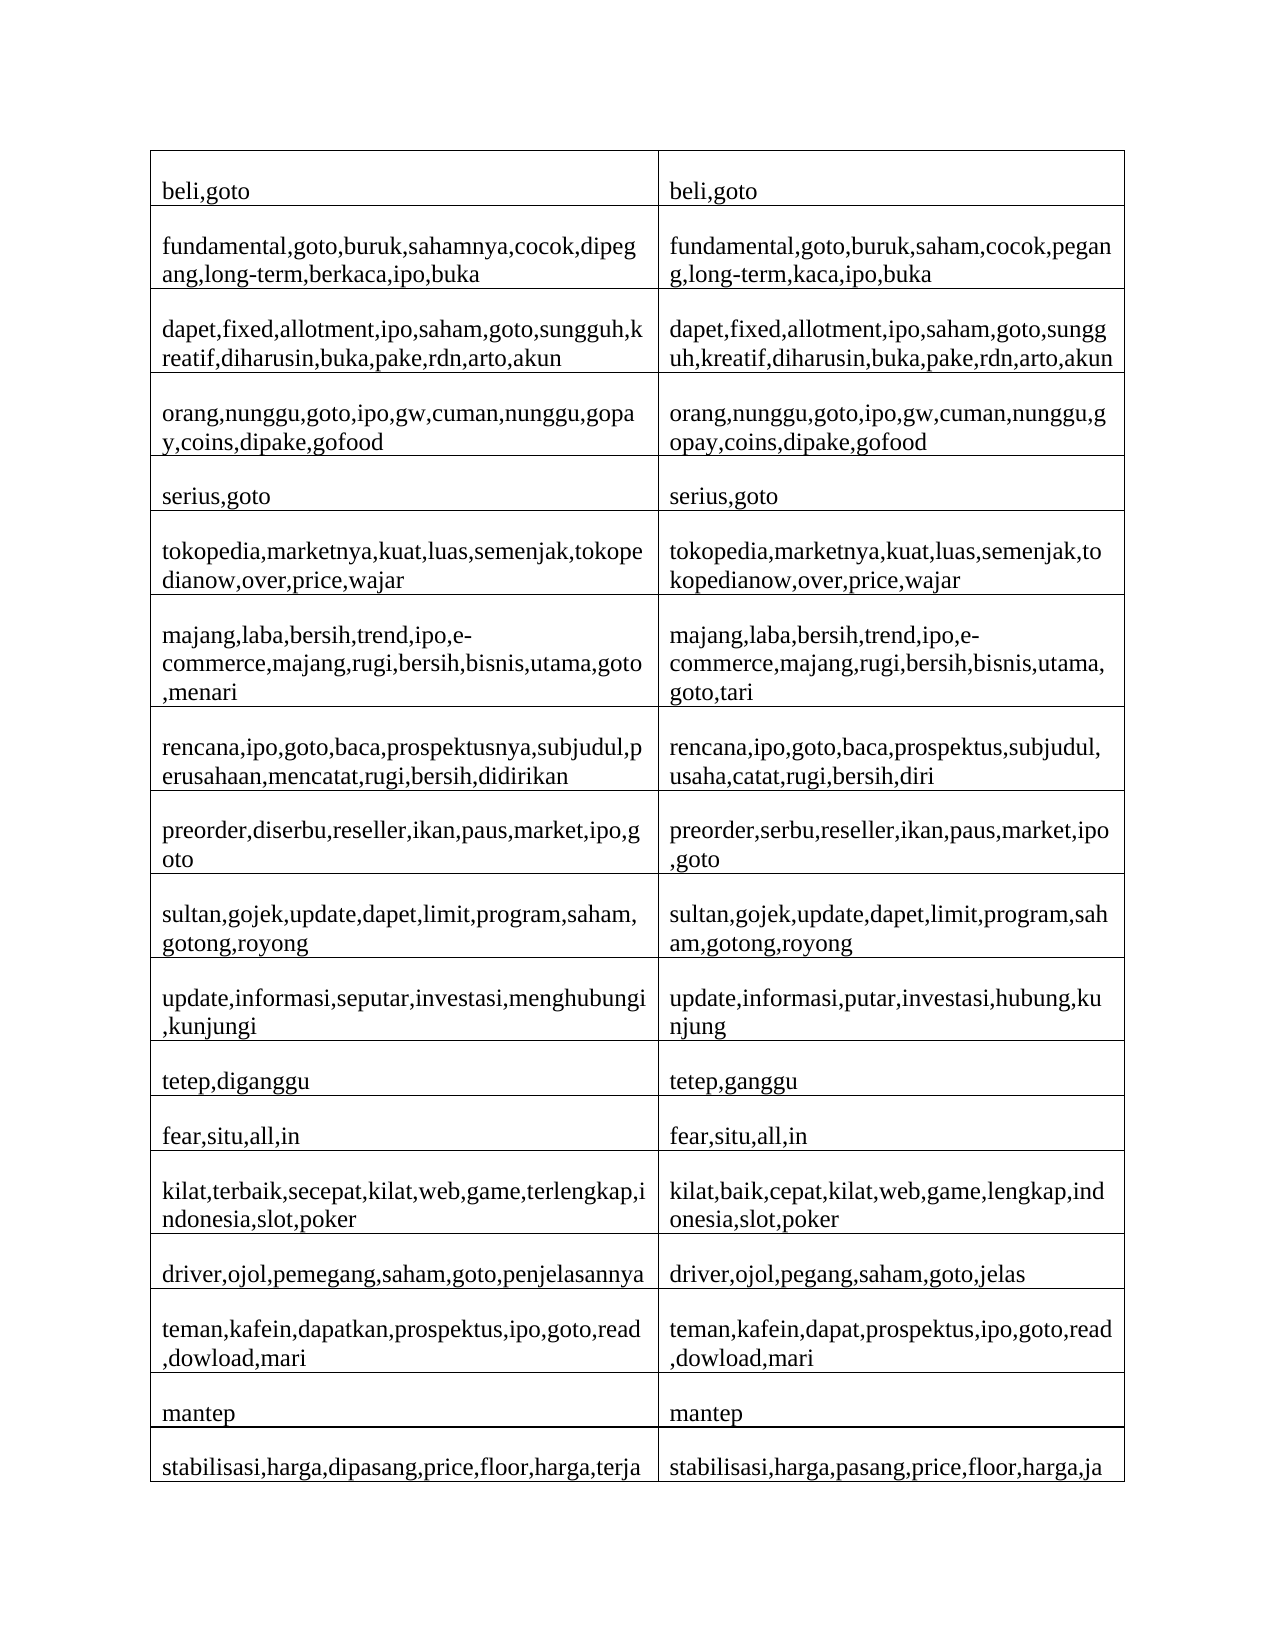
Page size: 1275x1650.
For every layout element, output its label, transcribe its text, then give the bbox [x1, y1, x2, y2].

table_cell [659, 1428, 1124, 1481]
table_cell beli,goto [659, 151, 1124, 205]
table_cell majang,laba,bersih,trend,ipo,e-commerce,majang,rugi,bersih,bisnis,utama,goto,tari [659, 595, 1124, 706]
table_cell fundamental,goto,buruk,sahamnya,cocok,dipegang,long-term,berkaca,ipo,buka [151, 206, 658, 288]
table_cell kilat,terbaik,secepat,kilat,web,game,terlengkap,indonesia,slot,poker [151, 1151, 658, 1233]
table_cell update,informasi,seputar,investasi,menghubungi,kunjungi [151, 958, 658, 1040]
table_cell beli,goto [151, 151, 658, 205]
table_cell serius,goto [659, 456, 1124, 510]
table_cell dapet,fixed,allotment,ipo,saham,goto,sungguh,kreatif,diharusin,buka,pake,rdn,arto,akun [659, 289, 1124, 372]
table_cell tetep,diganggu [151, 1041, 658, 1095]
table_cell tetep,ganggu [659, 1041, 1124, 1095]
table_cell orang,nunggu,goto,ipo,gw,cuman,nunggu,gopay,coins,dipake,gofood [659, 373, 1124, 455]
table_cell preorder,diserbu,reseller,ikan,paus,market,ipo,goto [151, 791, 658, 873]
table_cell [151, 1428, 658, 1481]
table_cell update,informasi,putar,investasi,hubung,kunjung [659, 958, 1124, 1040]
table_cell rencana,ipo,goto,baca,prospektusnya,subjudul,perusahaan,mencatat,rugi,bersih,didirikan [151, 707, 658, 789]
table_cell preorder,serbu,reseller,ikan,paus,market,ipo,goto [659, 791, 1124, 873]
table_cell driver,ojol,pegang,saham,goto,jelas [659, 1234, 1124, 1288]
table_cell kilat,baik,cepat,kilat,web,game,lengkap,indonesia,slot,poker [659, 1151, 1124, 1233]
table_cell mantep [659, 1373, 1124, 1426]
table_cell teman,kafein,dapat,prospektus,ipo,goto,read,dowload,mari [659, 1289, 1124, 1372]
table_cell fear,situ,all,in [151, 1096, 658, 1150]
table_cell sultan,gojek,update,dapet,limit,program,saham,gotong,royong [151, 874, 658, 957]
table_cell orang,nunggu,goto,ipo,gw,cuman,nunggu,gopay,coins,dipake,gofood [151, 373, 658, 455]
table_cell mantep [151, 1373, 658, 1426]
table_cell serius,goto [151, 456, 658, 510]
table_cell fear,situ,all,in [659, 1096, 1124, 1150]
table_cell driver,ojol,pemegang,saham,goto,penjelasannya [151, 1234, 658, 1288]
table_cell majang,laba,bersih,trend,ipo,e-commerce,majang,rugi,bersih,bisnis,utama,goto,menari [151, 595, 658, 706]
table_cell tokopedia,marketnya,kuat,luas,semenjak,tokopedianow,over,price,wajar [151, 511, 658, 594]
table_cell fundamental,goto,buruk,saham,cocok,pegang,long-term,kaca,ipo,buka [659, 206, 1124, 288]
table_cell sultan,gojek,update,dapet,limit,program,saham,gotong,royong [659, 874, 1124, 957]
table_cell tokopedia,marketnya,kuat,luas,semenjak,tokopedianow,over,price,wajar [659, 511, 1124, 594]
table_cell rencana,ipo,goto,baca,prospektus,subjudul,usaha,catat,rugi,bersih,diri [659, 707, 1124, 789]
table_cell dapet,fixed,allotment,ipo,saham,goto,sungguh,kreatif,diharusin,buka,pake,rdn,arto,akun [151, 289, 658, 372]
table_cell teman,kafein,dapatkan,prospektus,ipo,goto,read,dowload,mari [151, 1289, 658, 1372]
